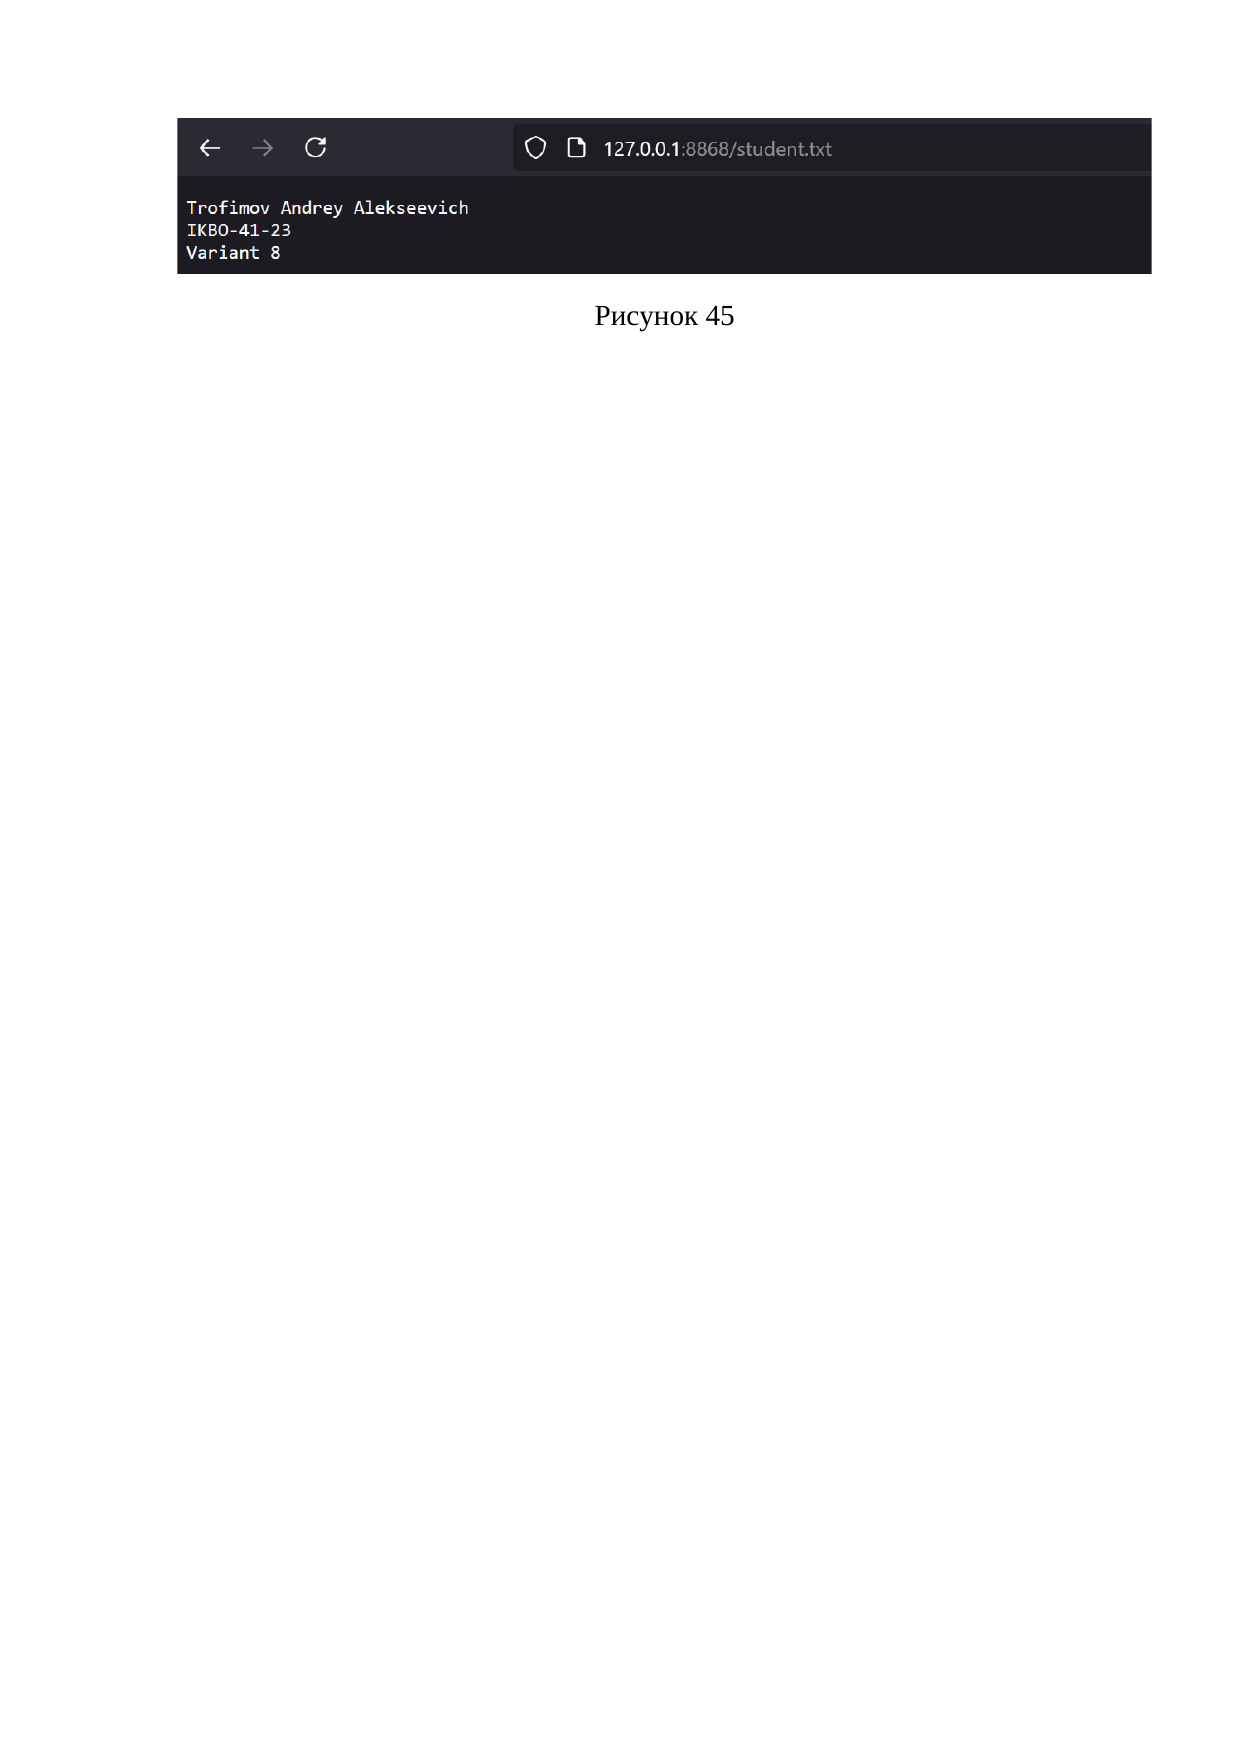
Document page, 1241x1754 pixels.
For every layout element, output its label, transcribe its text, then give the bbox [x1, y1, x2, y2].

text Рисунок 45 [177, 298, 1152, 332]
picture [177, 118, 1152, 274]
